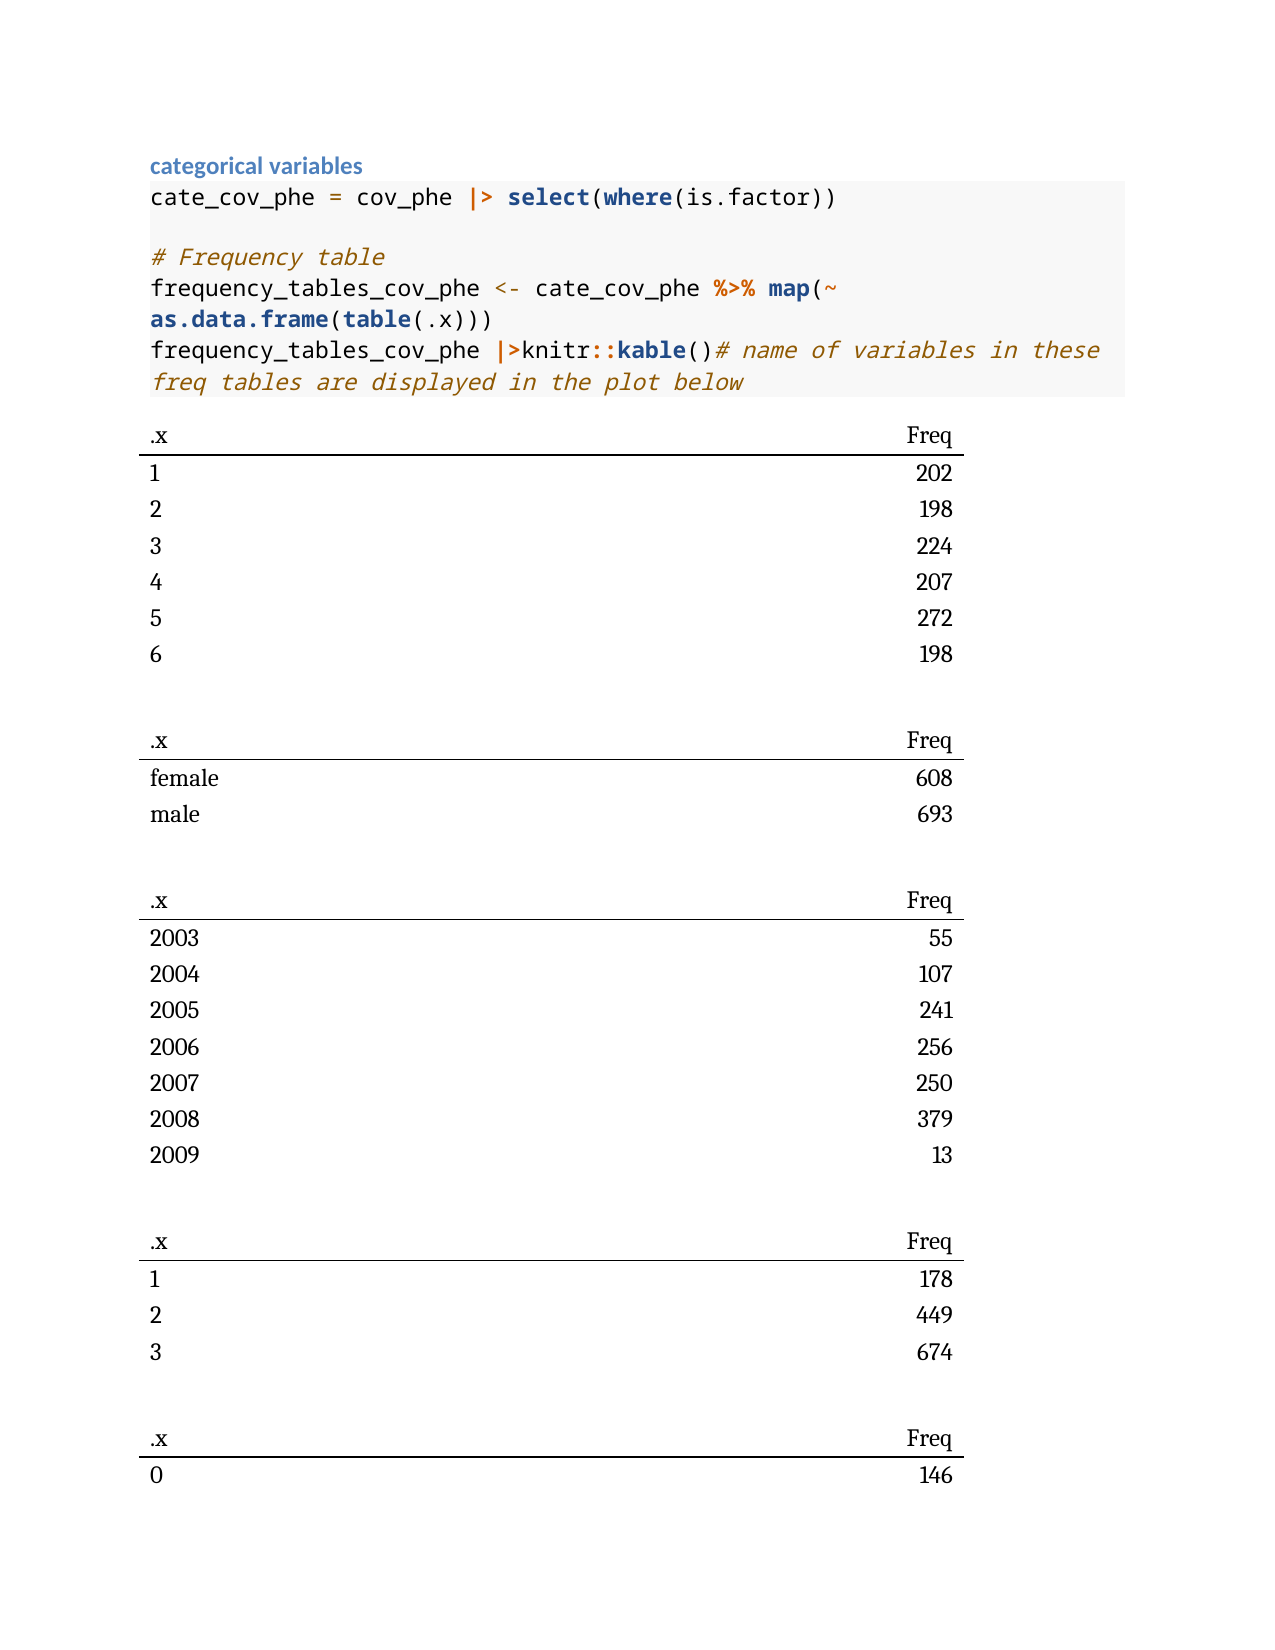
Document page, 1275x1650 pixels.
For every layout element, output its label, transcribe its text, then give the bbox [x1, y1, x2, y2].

table_header Freq [551, 723, 964, 759]
table_cell 3 [139, 1334, 551, 1370]
table_cell 198 [551, 492, 964, 528]
table_cell 1 [139, 1261, 551, 1298]
table_cell 2003 [139, 920, 551, 956]
table_cell 2005 [139, 993, 551, 1029]
subtitle categorical variables [150, 150, 1125, 181]
table_cell 202 [551, 456, 964, 492]
table_cell 224 [551, 528, 964, 564]
table_cell 241 [551, 993, 964, 1029]
text cate_cov_phe = cov_phe |> select(where(is.factor)) # Frequency table frequency_tables_cov_phe <- cate_cov_phe %>% map(~ as.data.frame(table(.x))) frequency_tables_cov_phe |>knitr::kable()# name of variables in these freq tables are displayed in the plot below [150, 181, 1125, 397]
table_cell 250 [551, 1065, 964, 1101]
table_header Freq [551, 883, 964, 919]
table_cell 6 [139, 637, 551, 673]
table_header .x [139, 418, 551, 454]
table_cell 674 [551, 1334, 964, 1370]
table_cell 2008 [139, 1101, 551, 1138]
table_cell 2007 [139, 1065, 551, 1101]
table_cell 1 [139, 456, 551, 492]
table_cell 272 [551, 600, 964, 637]
table_header Freq [551, 1420, 964, 1456]
table_cell 178 [551, 1261, 964, 1298]
table_cell male [139, 797, 551, 833]
table_cell 2006 [139, 1029, 551, 1065]
table_cell 2 [139, 1298, 551, 1334]
table_cell 256 [551, 1029, 964, 1065]
table_cell 0 [139, 1458, 551, 1494]
table_cell 693 [551, 797, 964, 833]
table_header Freq [551, 418, 964, 454]
table_cell 198 [551, 637, 964, 673]
table_header .x [139, 723, 551, 759]
table_cell 3 [139, 528, 551, 564]
table_cell 146 [551, 1458, 964, 1494]
table_cell 4 [139, 564, 551, 600]
table_header .x [139, 1420, 551, 1456]
table_cell 2 [139, 492, 551, 528]
table_header .x [139, 1224, 551, 1260]
table_cell 608 [551, 760, 964, 797]
table_header .x [139, 883, 551, 919]
table_cell 207 [551, 564, 964, 600]
table_cell 5 [139, 600, 551, 637]
table_cell female [139, 760, 551, 797]
table_cell 55 [551, 920, 964, 956]
table_cell 2004 [139, 956, 551, 993]
table_cell 2009 [139, 1138, 551, 1174]
table_cell 107 [551, 956, 964, 993]
table_cell 449 [551, 1298, 964, 1334]
table_cell 379 [551, 1101, 964, 1138]
table_cell 13 [551, 1138, 964, 1174]
table_header Freq [551, 1224, 964, 1260]
